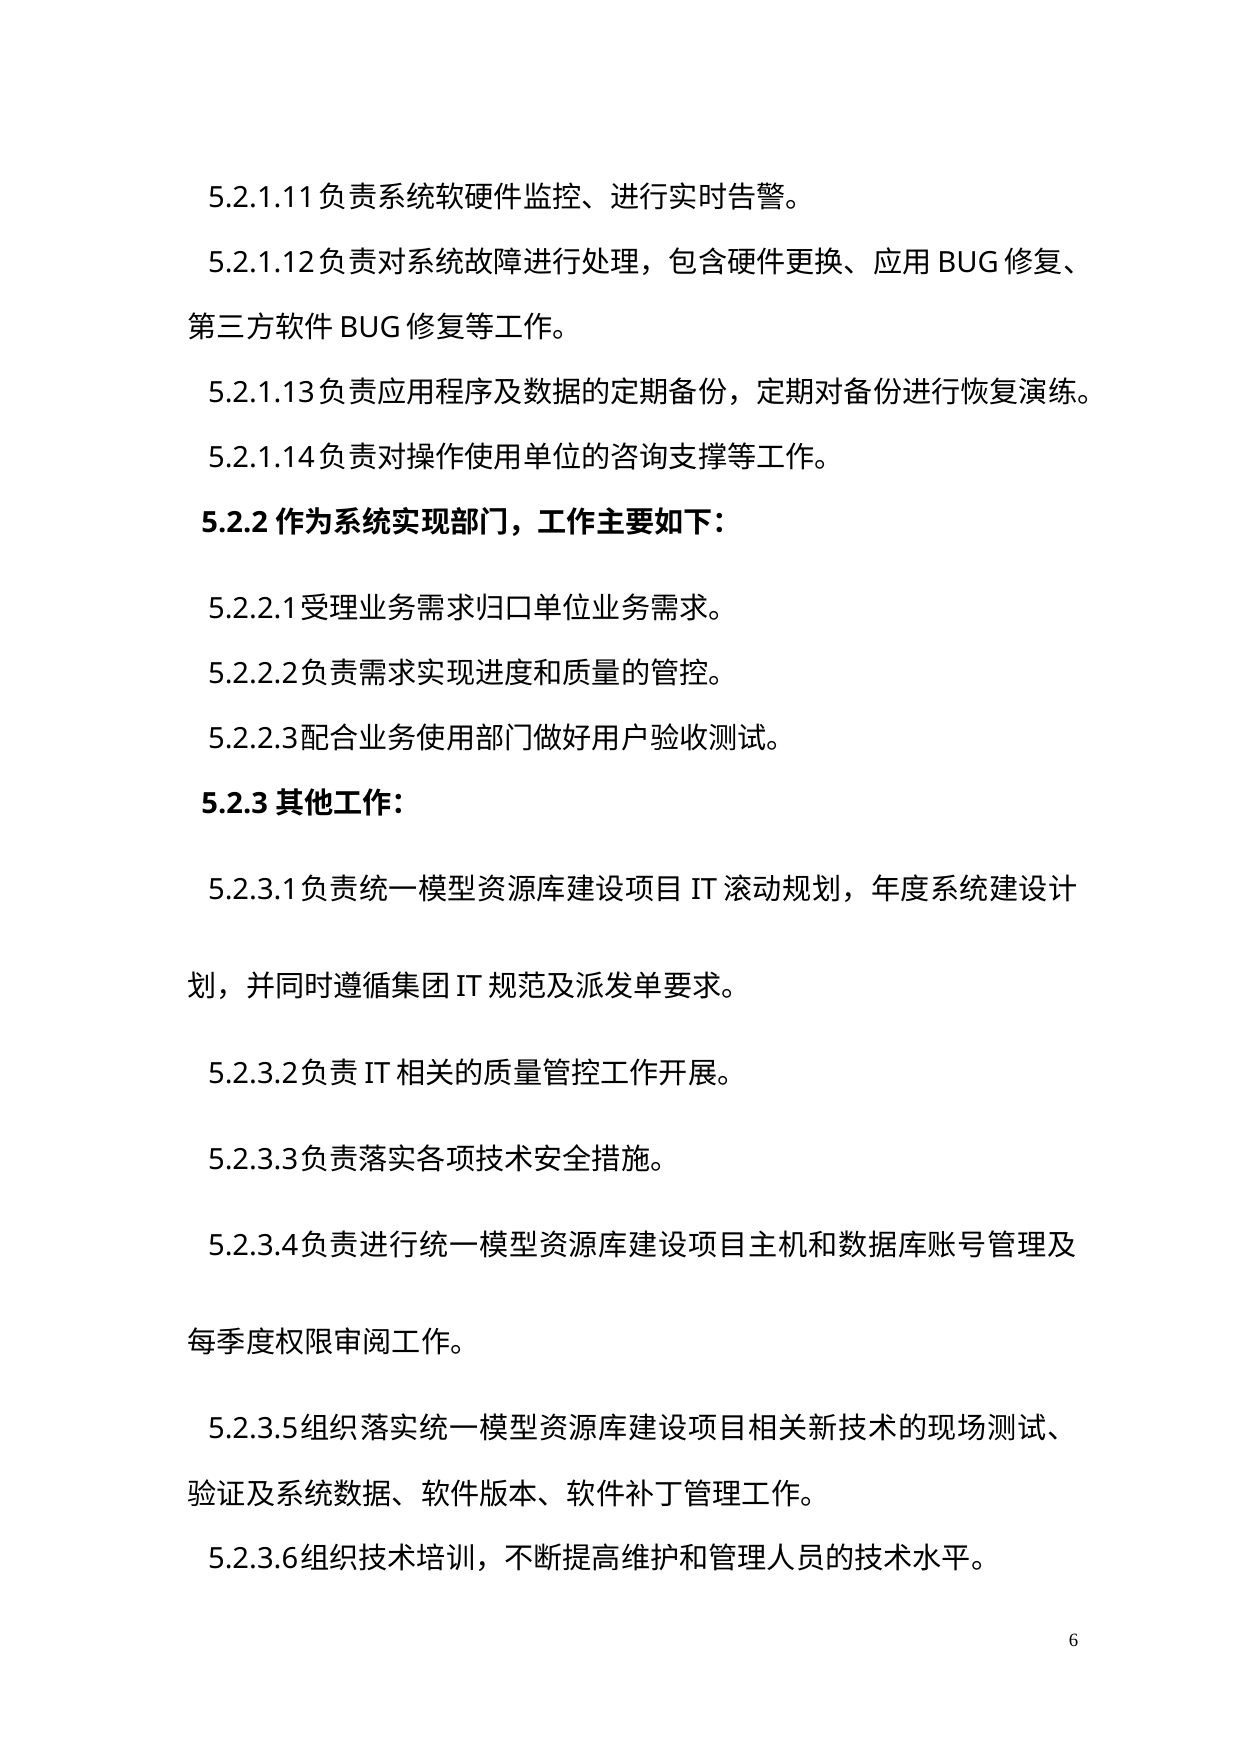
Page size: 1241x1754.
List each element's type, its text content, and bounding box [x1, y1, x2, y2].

list 负责应用程序及数据的定期备份，定期对备份进行恢复演练。 [187, 357, 1078, 422]
list 负责系统软硬件监控、进行实时告警。 [187, 162, 1078, 227]
list 负责统一模型资源库建设项目IT滚动规划，年度系统建设计划，并同时遵循集团IT规范及派发单要求。 [187, 854, 1078, 1017]
list 其他工作： [187, 768, 1078, 833]
list 组织落实统一模型资源库建设项目相关新技术的现场测试、验证及系统数据、软件版本、软件补丁管理工作。 [187, 1394, 1078, 1524]
list 负责对操作使用单位的咨询支撑等工作。 [187, 422, 1078, 487]
list 组织技术培训，不断提高维护和管理人员的技术水平。 [187, 1524, 1078, 1589]
list 配合业务使用部门做好用户验收测试。 [187, 703, 1078, 768]
list 负责IT相关的质量管控工作开展。 [187, 1038, 1078, 1103]
list 受理业务需求归口单位业务需求。 [187, 573, 1078, 638]
list 负责对系统故障进行处理，包含硬件更换、应用BUG修复、第三方软件BUG修复等工作。 [187, 227, 1078, 357]
list 负责进行统一模型资源库建设项目主机和数据库账号管理及每季度权限审阅工作。 [187, 1210, 1078, 1373]
list 负责落实各项技术安全措施。 [187, 1124, 1078, 1189]
list 作为系统实现部门，工作主要如下： [187, 487, 1078, 552]
list 负责需求实现进度和质量的管控。 [187, 638, 1078, 703]
